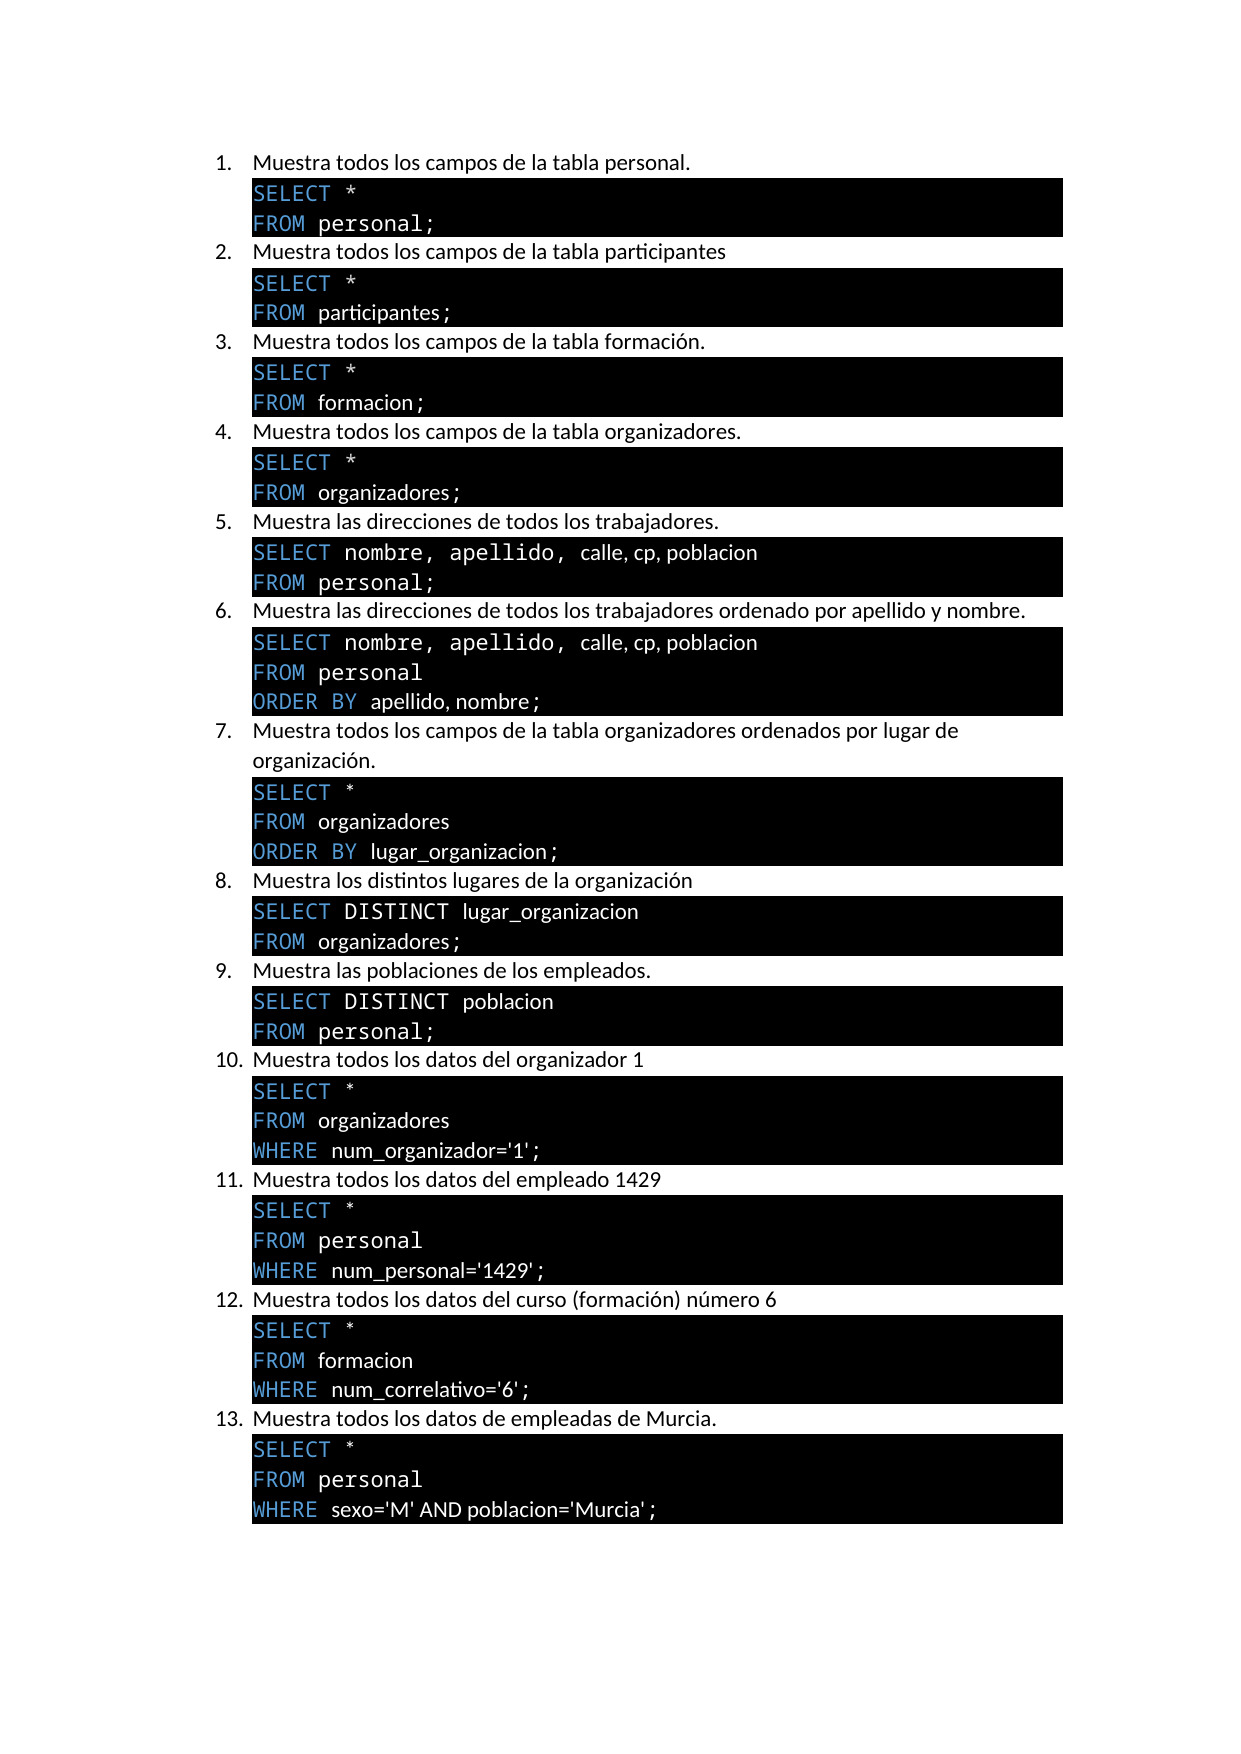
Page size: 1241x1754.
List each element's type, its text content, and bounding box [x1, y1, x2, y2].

list SELECT * [252, 1315, 1063, 1345]
list WHERE num_personal='1429'; [252, 1255, 1063, 1285]
list WHERE num_organizador='1'; [252, 1135, 1063, 1165]
list FROM organizadores [252, 806, 1063, 836]
list Muestra todos los datos del empleado 1429 [215, 1165, 1063, 1193]
list FROM personal [252, 1225, 1063, 1255]
list SELECT * [252, 357, 1063, 387]
list Muestra las poblaciones de los empleados. [215, 956, 1063, 984]
list WHERE sexo='M' AND poblacion='Murcia'; [252, 1494, 1063, 1524]
list FROM personal; [252, 208, 1063, 237]
list ORDER BY apellido, nombre; [252, 686, 1063, 716]
list SELECT * [252, 447, 1063, 477]
list Muestra todos los campos de la tabla organizadores ordenados por lugar de organización. [215, 716, 1063, 774]
list SELECT * [252, 777, 1063, 806]
list FROM personal; [252, 1016, 1063, 1046]
list SELECT nombre, apellido, calle, cp, poblacion [252, 627, 1063, 657]
list FROM organizadores; [252, 477, 1063, 507]
list FROM formacion; [252, 387, 1063, 417]
list SELECT nombre, apellido, calle, cp, poblacion [252, 537, 1063, 567]
list Muestra todos los campos de la tabla organizadores. [215, 417, 1063, 445]
list SELECT * [252, 178, 1063, 208]
list Muestra todos los campos de la tabla personal. [215, 148, 1063, 176]
list FROM organizadores; [252, 926, 1063, 956]
list FROM personal; [252, 567, 1063, 597]
list Muestra los distintos lugares de la organización [215, 866, 1063, 894]
list FROM personal [252, 1464, 1063, 1494]
list Muestra todos los datos del curso (formación) número 6 [215, 1285, 1063, 1313]
list Muestra todos los campos de la tabla participantes [215, 237, 1063, 265]
list SELECT DISTINCT lugar_organizacion [252, 896, 1063, 926]
list SELECT * [252, 1195, 1063, 1225]
list ORDER BY lugar_organizacion; [252, 836, 1063, 866]
list Muestra todos los campos de la tabla formación. [215, 327, 1063, 355]
list Muestra las direcciones de todos los trabajadores ordenado por apellido y nombre. [215, 597, 1063, 624]
list WHERE num_correlativo='6'; [252, 1374, 1063, 1404]
list Muestra todos los datos del organizador 1 [215, 1046, 1063, 1073]
list FROM organizadores [252, 1106, 1063, 1135]
list Muestra las direcciones de todos los trabajadores. [215, 507, 1063, 535]
list FROM personal [252, 657, 1063, 686]
list FROM participantes; [252, 297, 1063, 327]
list SELECT * [252, 1434, 1063, 1464]
list Muestra todos los datos de empleadas de Murcia. [215, 1404, 1063, 1432]
list SELECT * [252, 268, 1063, 297]
list SELECT * [252, 1076, 1063, 1106]
list FROM formacion [252, 1345, 1063, 1374]
list SELECT DISTINCT poblacion [252, 986, 1063, 1016]
